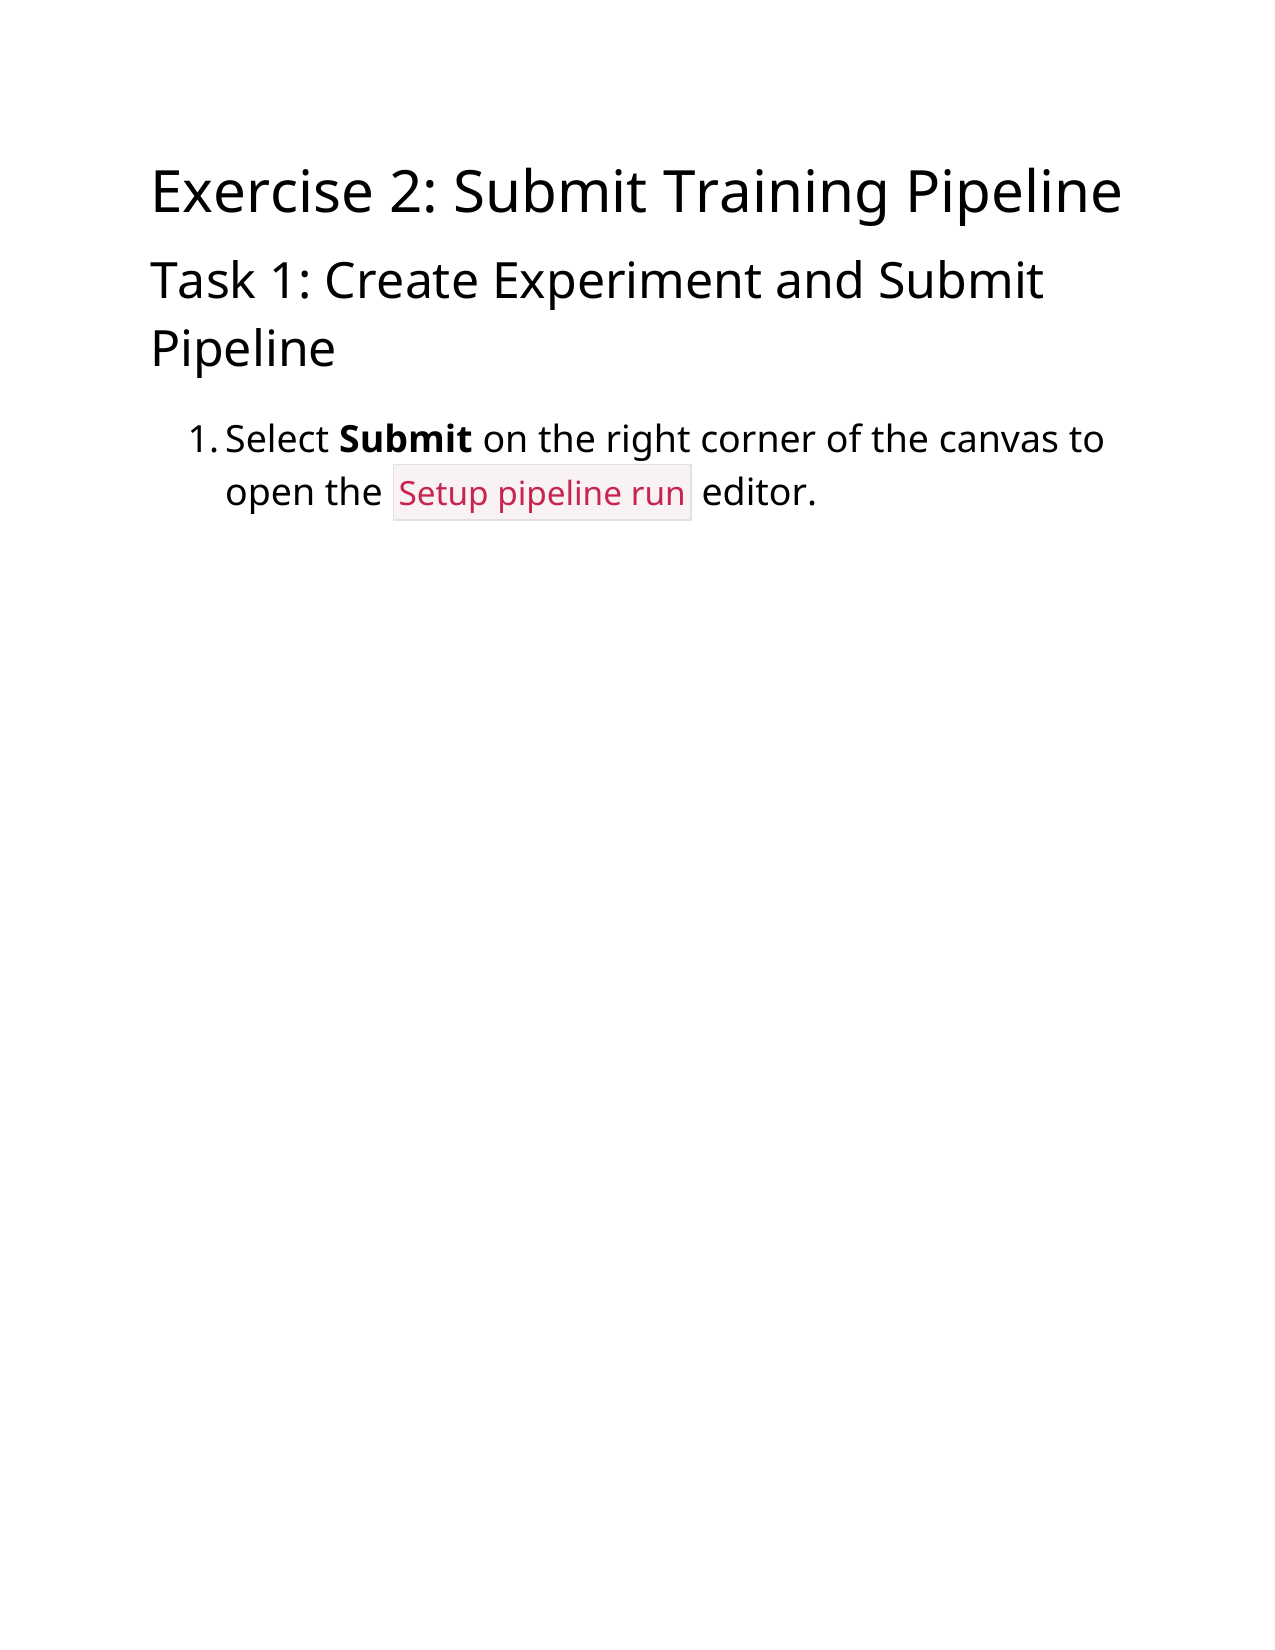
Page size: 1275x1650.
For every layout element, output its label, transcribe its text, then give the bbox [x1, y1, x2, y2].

list Select Submit on the right corner of the canvas to open the Setup pipeline run editor. [187, 413, 1125, 521]
text Task 1: Create Experiment and Submit Pipeline [150, 245, 1125, 381]
text Exercise 2: Submit Training Pipeline [150, 150, 1125, 229]
